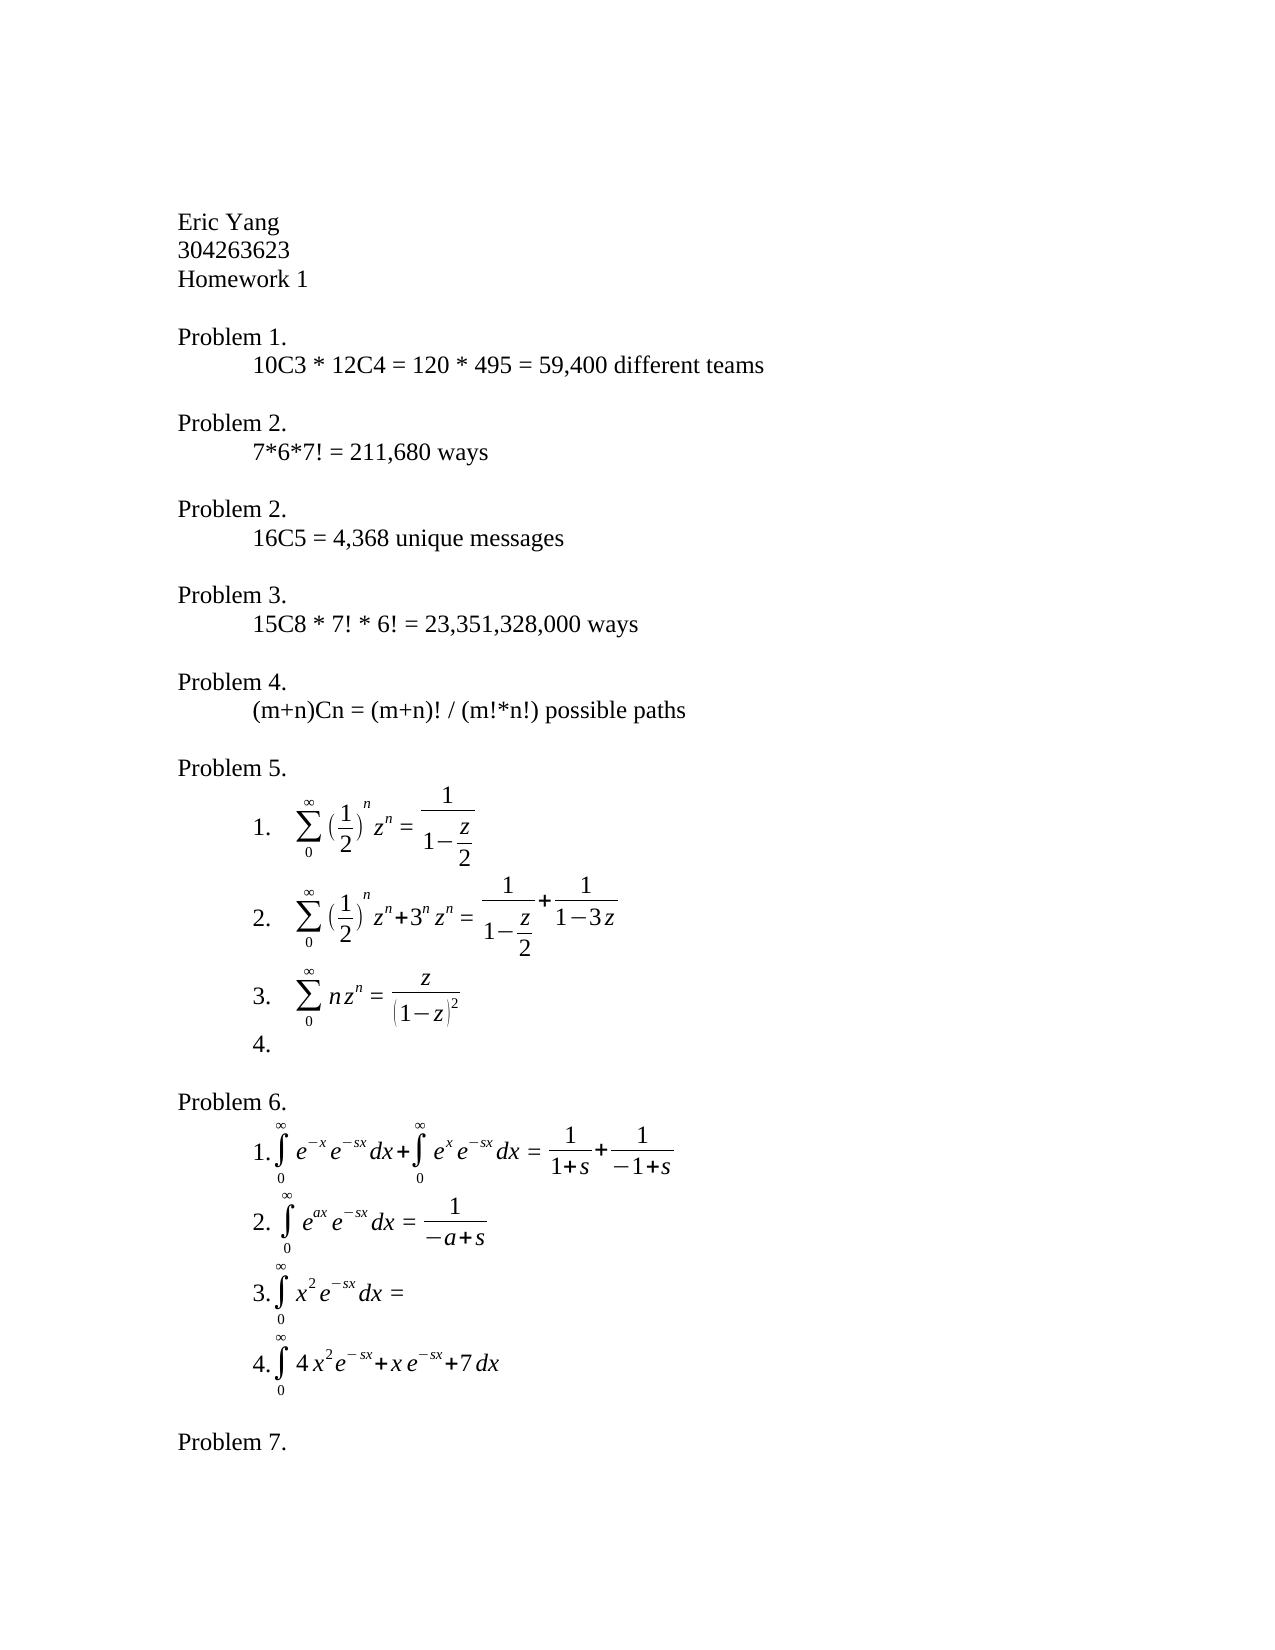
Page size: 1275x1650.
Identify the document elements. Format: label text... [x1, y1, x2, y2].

text Problem 7. [177, 1427, 1098, 1456]
text 7*6*7! = 211,680 ways [177, 437, 1098, 466]
text 16C5 = 4,368 unique messages [177, 523, 1098, 552]
text 2. = [177, 1186, 1098, 1257]
list = [252, 872, 1098, 962]
text 15C8 * 7! * 6! = 23,351,328,000 ways [177, 609, 1098, 638]
list = [252, 782, 1098, 872]
text Problem 3. [177, 581, 1098, 609]
text (m+n)Cn = (m+n)! / (m!*n!) possible paths [177, 696, 1098, 724]
text Problem 1. [177, 322, 1098, 351]
text Problem 4. [177, 667, 1098, 696]
text Problem 2. [177, 494, 1098, 523]
text 304263623 [177, 236, 1098, 264]
text 10C3 * 12C4 = 120 * 495 = 59,400 different teams [177, 351, 1098, 379]
text Problem 2. [177, 408, 1098, 437]
text 4. [177, 1029, 1098, 1058]
text Problem 5. [177, 753, 1098, 782]
list = [252, 962, 1098, 1029]
text 1. = [177, 1116, 1098, 1186]
text 3. = [177, 1257, 1098, 1328]
text 4. [177, 1328, 1098, 1399]
text Eric Yang [177, 207, 1098, 236]
text Problem 6. [177, 1087, 1098, 1116]
text Homework 1 [177, 264, 1098, 293]
